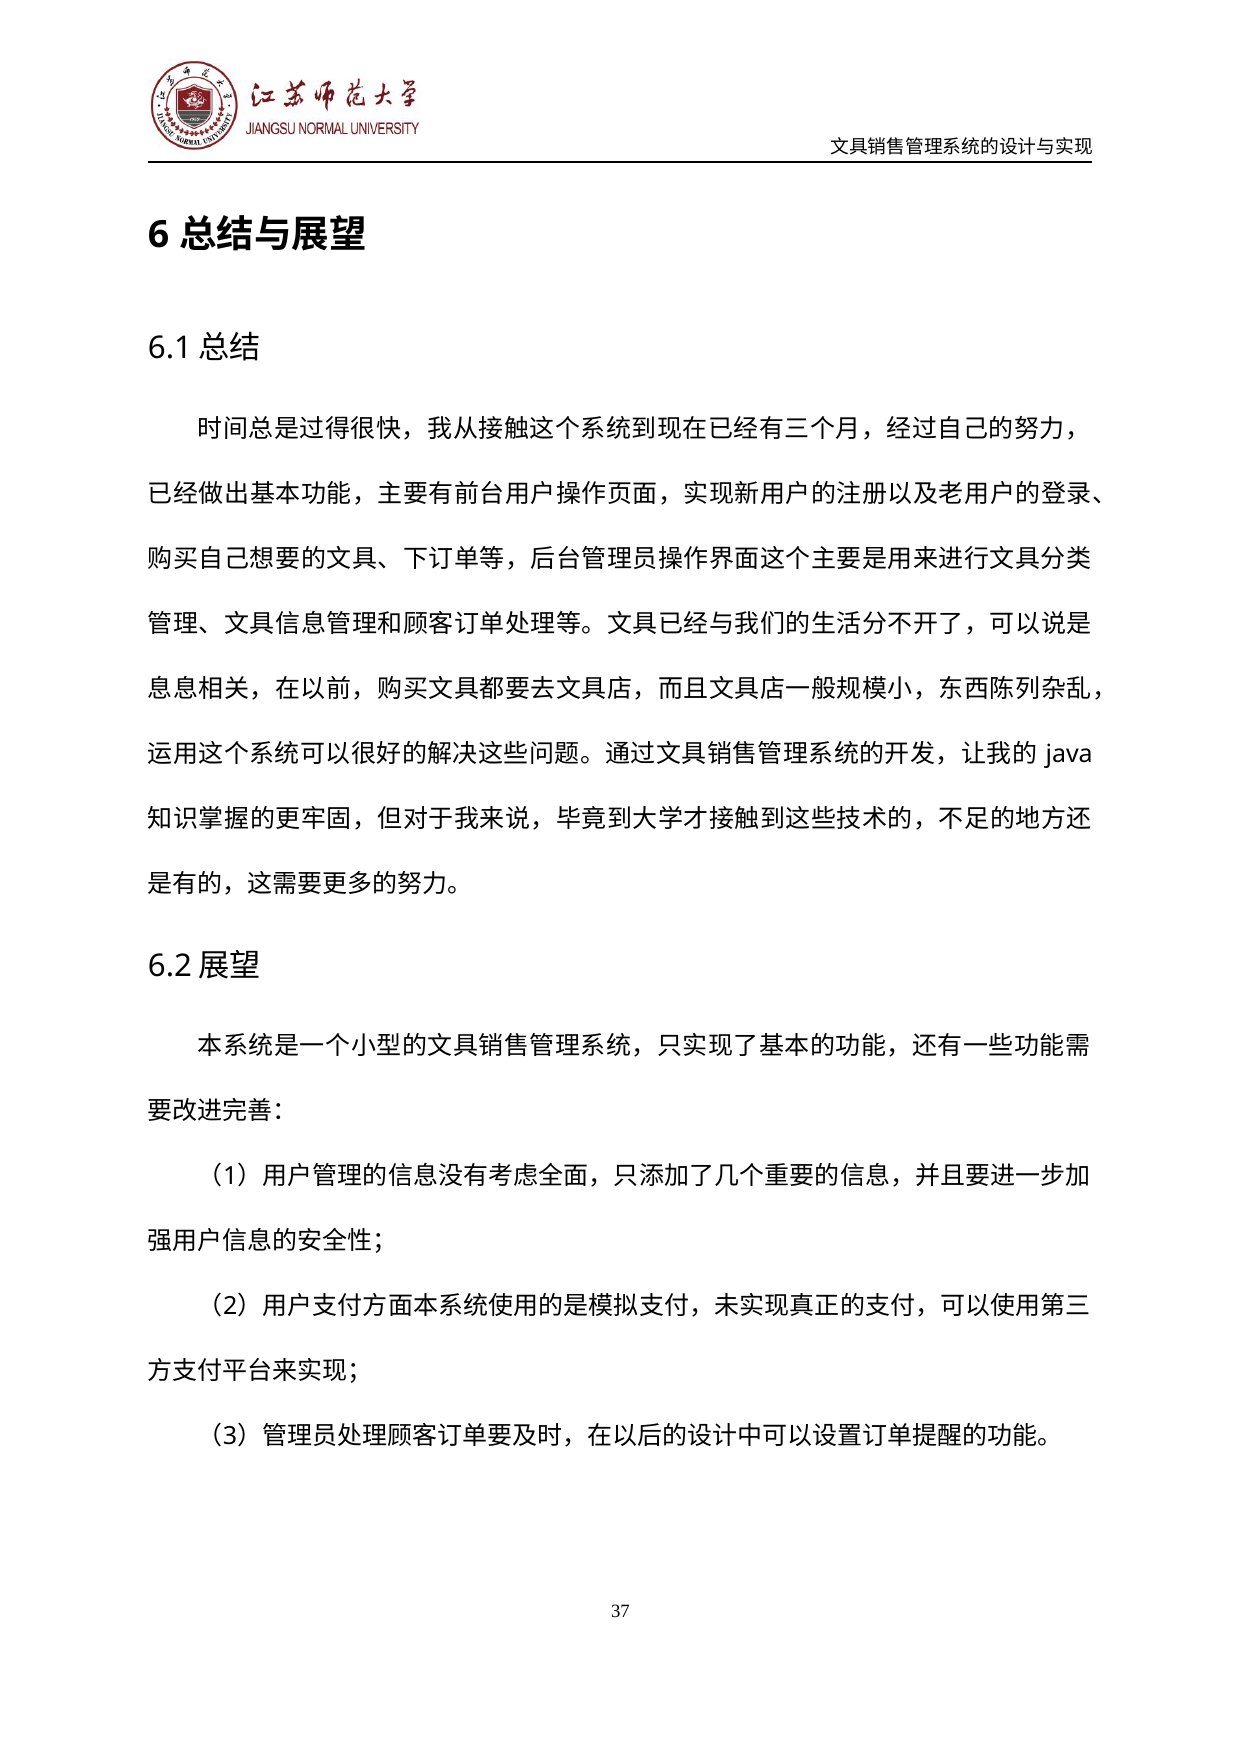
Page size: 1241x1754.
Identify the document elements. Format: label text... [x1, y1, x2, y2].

picture [147, 58, 436, 154]
text （3）管理员处理顾客订单要及时，在以后的设计中可以设置订单提醒的功能。 [148, 1401, 1092, 1466]
text （1）用户管理的信息没有考虑全面，只添加了几个重要的信息，并且要进一步加强用户信息的安全性； [148, 1141, 1092, 1271]
text 6.2展望 [148, 930, 1092, 995]
text 6 总结与展望 [148, 199, 1089, 264]
text 6.1总结 [148, 313, 1092, 378]
text 时间总是过得很快，我从接触这个系统到现在已经有三个月，经过自己的努力，已经做出基本功能，主要有前台用户操作页面，实现新用户的注册以及老用户的登录、购买自己想要的文具、下订单等，后台管理员操作界面这个主要是用来进行文具分类管理、文具信息管理和顾客订单处理等。文具已经与我们的生活分不开了，可以说是息息相关，在以前，购买文具都要去文具店，而且文具店一般规模小，东西陈列杂乱，运用这个系统可以很好的解决这些问题。通过文具销售管理系统的开发，让我的java知识掌握的更牢固，但对于我来说，毕竟到大学才接触到这些技术的，不足的地方还是有的，这需要更多的努力。 [148, 394, 1092, 914]
text 本系统是一个小型的文具销售管理系统，只实现了基本的功能，还有一些功能需要改进完善： [148, 1011, 1092, 1141]
text （2）用户支付方面本系统使用的是模拟支付，未实现真正的支付，可以使用第三方支付平台来实现； [148, 1271, 1092, 1401]
